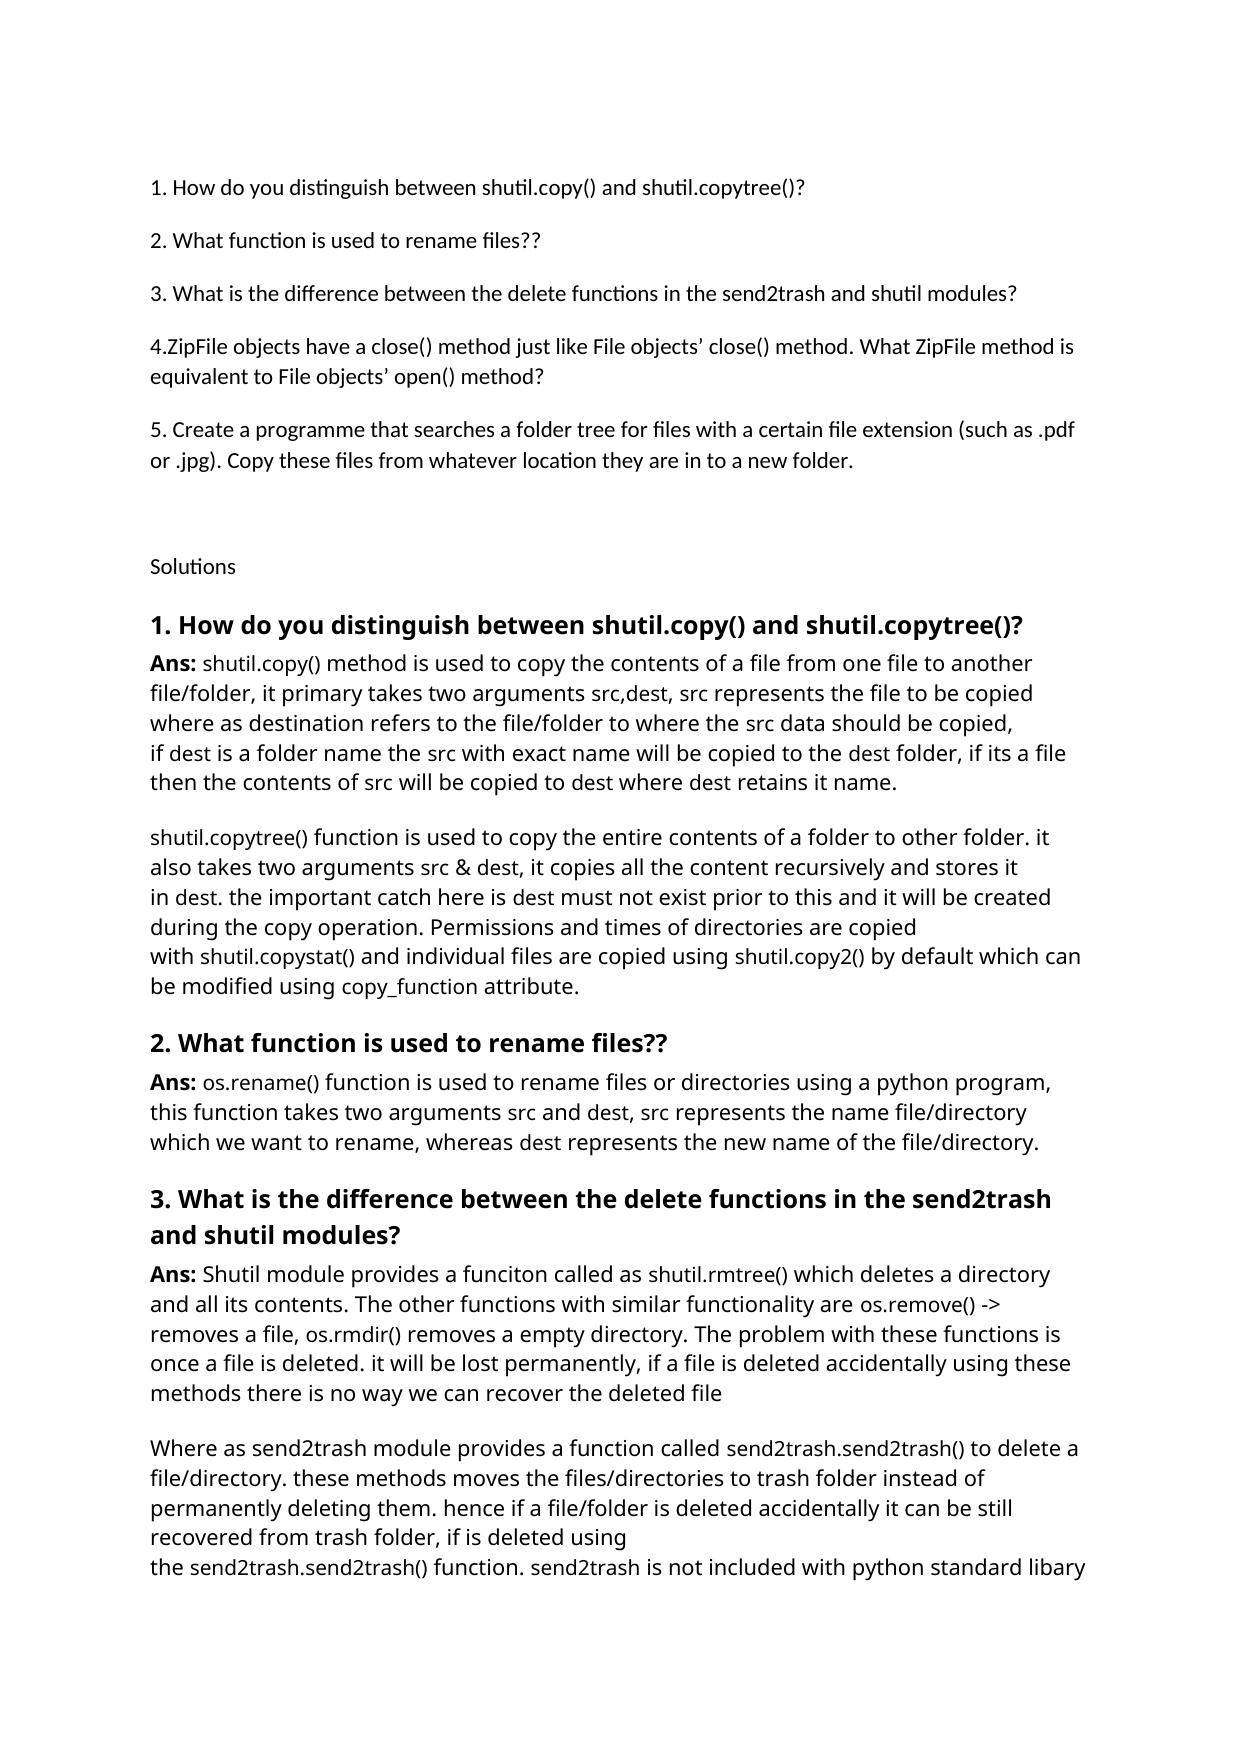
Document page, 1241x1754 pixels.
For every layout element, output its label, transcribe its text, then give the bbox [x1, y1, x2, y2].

text shutil.copytree() function is used to copy the entire contents of a folder to other folder. it also takes two arguments src & dest, it copies all the content recursively and stores it in dest. the important catch here is dest must not exist prior to this and it will be created during the copy operation. Permissions and times of directories are copied with shutil.copystat() and individual files are copied using shutil.copy2() by default which can be modified using copy_function attribute. [150, 822, 1090, 1001]
subtitle 2. What function is used to rename files?? [150, 1026, 1090, 1060]
text Ans: shutil.copy() method is used to copy the contents of a file from one file to another file/folder, it primary takes two arguments src,dest, src represents the file to be copied where as destination refers to the file/folder to where the src data should be copied, if dest is a folder name the src with exact name will be copied to the dest folder, if its a file then the contents of src will be copied to dest where dest retains it name. [150, 648, 1090, 797]
text 2. What function is used to rename files?? [150, 226, 1090, 254]
text 3. What is the difference between the delete functions in the send2trash and shutil modules? [150, 279, 1090, 307]
text 1. How do you distinguish between shutil.copy() and shutil.copytree()? [150, 173, 1090, 201]
text Ans: Shutil module provides a funciton called as shutil.rmtree() which deletes a directory and all its contents. The other functions with similar functionality are os.remove() -> removes a file, os.rmdir() removes a empty directory. The problem with these functions is once a file is deleted. it will be lost permanently, if a file is deleted accidentally using these methods there is no way we can recover the deleted file [150, 1259, 1090, 1408]
text Ans: os.rename() function is used to rename files or directories using a python program, this function takes two arguments src and dest, src represents the name file/directory which we want to rename, whereas dest represents the new name of the file/directory. [150, 1067, 1090, 1156]
subtitle 3. What is the difference between the delete functions in the send2trash and shutil modules? [150, 1181, 1090, 1252]
text Solutions [150, 552, 1090, 580]
text 4.ZipFile objects have a close() method just like File objects’ close() method. What ZipFile method is equivalent to File objects’ open() method? [150, 332, 1090, 391]
subtitle 1. How do you distinguish between shutil.copy() and shutil.copytree()? [150, 607, 1090, 641]
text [150, 1433, 1090, 1582]
text 5. Create a programme that searches a folder tree for files with a certain file extension (such as .pdf or .jpg). Copy these files from whatever location they are in to a new folder. [150, 416, 1090, 474]
